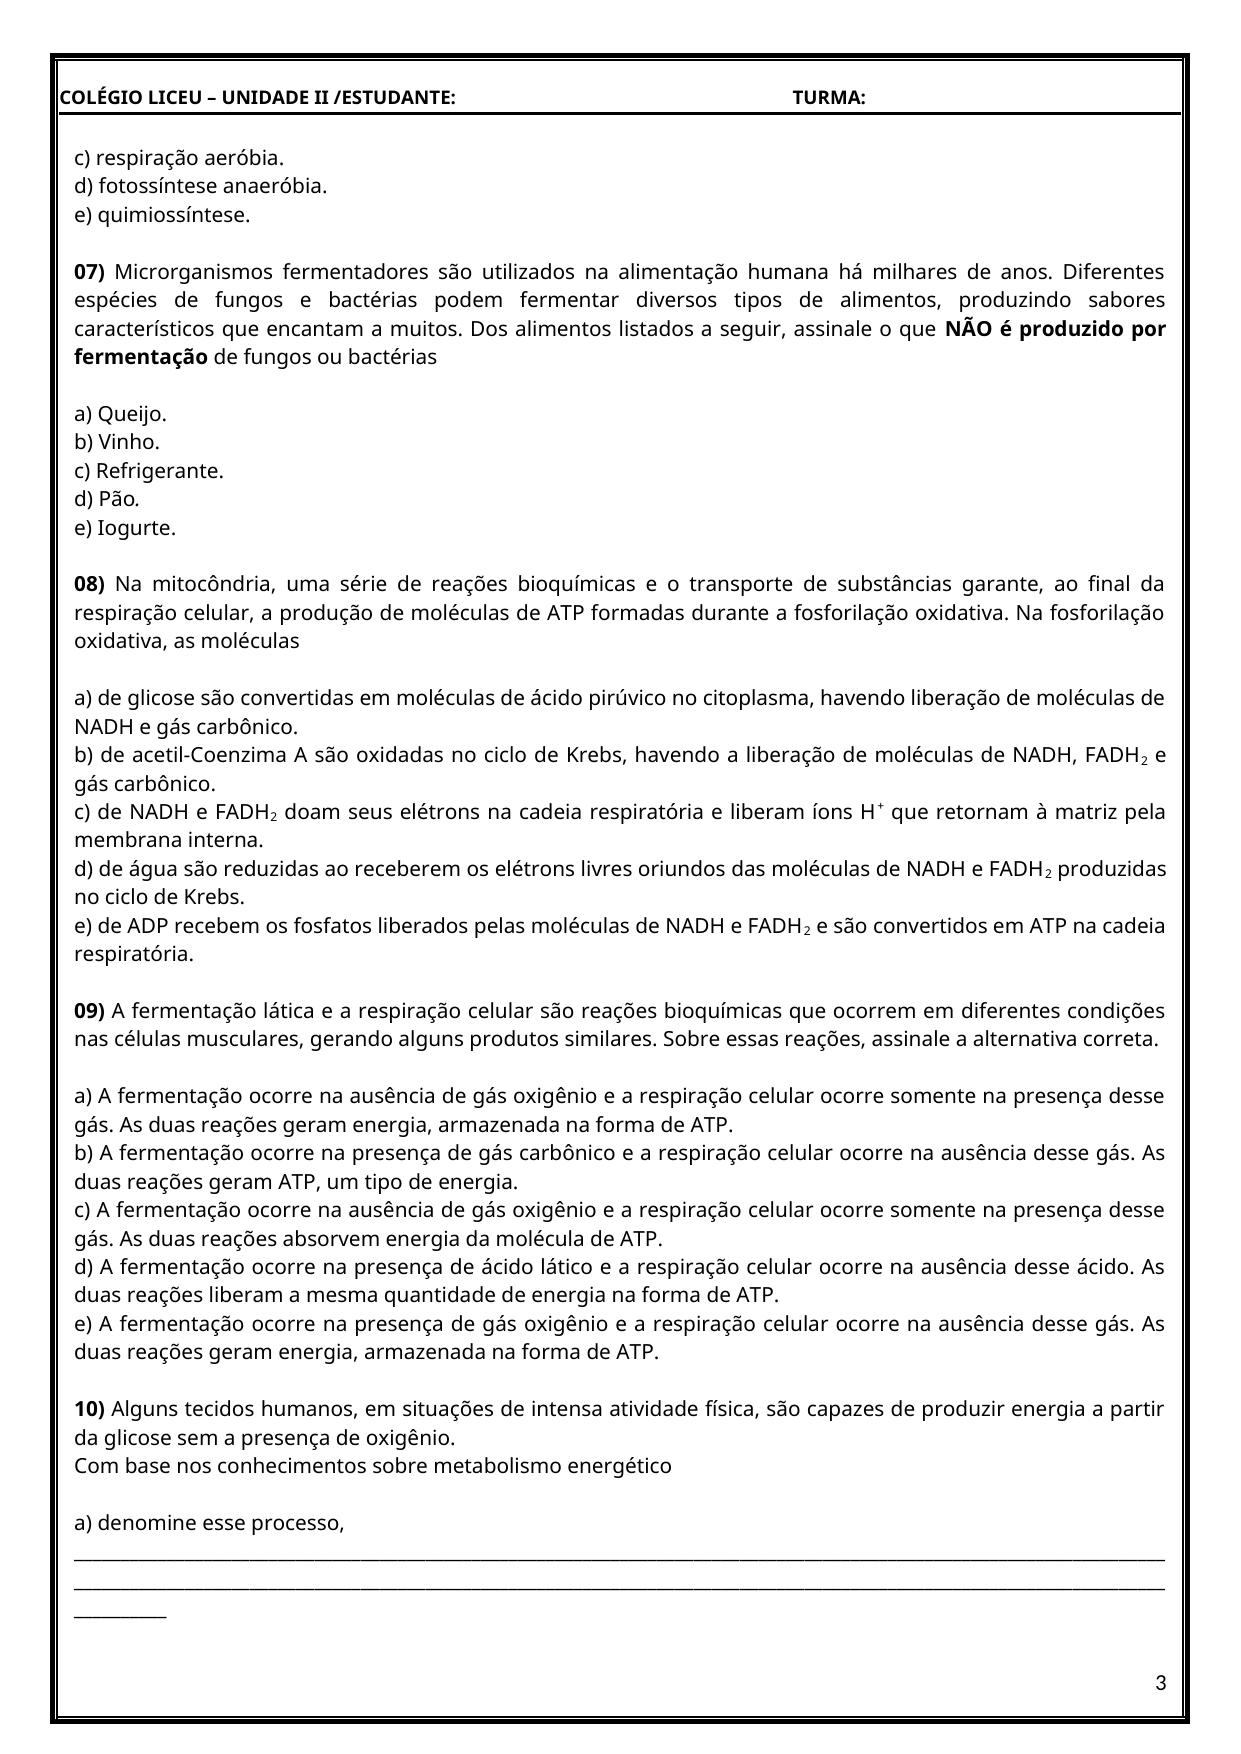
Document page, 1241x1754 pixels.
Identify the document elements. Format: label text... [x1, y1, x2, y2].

text a) de glicose são convertidas em moléculas de ácido pirúvico no citoplasma, havendo liberação de moléculas de NADH e gás carbônico. [74, 683, 1167, 740]
text c) Refrigerante. [74, 456, 1167, 484]
text e) de ADP recebem os fosfatos liberados pelas moléculas de NADH e FADH2 e são convertidos em ATP na cadeia respiratória. [74, 911, 1167, 968]
text b) Vinho. [74, 427, 1167, 456]
text a) denomine esse processo, [74, 1508, 1167, 1536]
text d) Pão. [74, 484, 1167, 513]
text b) A fermentação ocorre na presença de gás carbônico e a respiração celular ocorre na ausência desse gás. As duas reações geram ATP, um tipo de energia. [74, 1138, 1167, 1195]
text d) fotossíntese anaeróbia. [74, 171, 1167, 200]
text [74, 1536, 1167, 1622]
text e) quimiossíntese. [74, 200, 1167, 228]
text c) respiração aeróbia. [74, 143, 1167, 171]
text Com base nos conhecimentos sobre metabolismo energético [74, 1451, 1167, 1479]
text b) de acetil-Coenzima A são oxidadas no ciclo de Krebs, havendo a liberação de moléculas de NADH, FADH2 e gás carbônico. [74, 740, 1167, 797]
text d) A fermentação ocorre na presença de ácido lático e a respiração celular ocorre na ausência desse ácido. As duas reações liberam a mesma quantidade de energia na forma de ATP. [74, 1252, 1167, 1309]
text e) A fermentação ocorre na presença de gás oxigênio e a respiração celular ocorre na ausência desse gás. As duas reações geram energia, armazenada na forma de ATP. [74, 1309, 1167, 1366]
text 09) A fermentação lática e a respiração celular são reações bioquímicas que ocorrem em diferentes condições nas células musculares, gerando alguns produtos similares. Sobre essas reações, assinale a alternativa correta. [74, 996, 1167, 1053]
text e) Iogurte. [74, 513, 1167, 541]
text a) A fermentação ocorre na ausência de gás oxigênio e a respiração celular ocorre somente na presença desse gás. As duas reações geram energia, armazenada na forma de ATP. [74, 1081, 1167, 1138]
text d) de água são reduzidas ao receberem os elétrons livres oriundos das moléculas de NADH e FADH2 produzidas no ciclo de Krebs. [74, 854, 1167, 911]
text 10) Alguns tecidos humanos, em situações de intensa atividade física, são capazes de produzir energia a partir da glicose sem a presença de oxigênio. [74, 1394, 1167, 1451]
text 08) Na mitocôndria, uma série de reações bioquímicas e o transporte de substâncias garante, ao final da respiração celular, a produção de moléculas de ATP formadas durante a fosforilação oxidativa. Na fosforilação oxidativa, as moléculas [74, 569, 1167, 655]
text a) Queijo. [74, 399, 1167, 427]
text 07) Microrganismos fermentadores são utilizados na alimentação humana há milhares de anos. Diferentes espécies de fungos e bactérias podem fermentar diversos tipos de alimentos, produzindo sabores característicos que encantam a muitos. Dos alimentos listados a seguir, assinale o que NÃO é produzido por fermentação de fungos ou bactérias [74, 257, 1167, 371]
text c) de NADH e FADH2 doam seus elétrons na cadeia respiratória e liberam íons H+ que retornam à matriz pela membrana interna. [74, 797, 1167, 854]
text c) A fermentação ocorre na ausência de gás oxigênio e a respiração celular ocorre somente na presença desse gás. As duas reações absorvem energia da molécula de ATP. [74, 1195, 1167, 1252]
